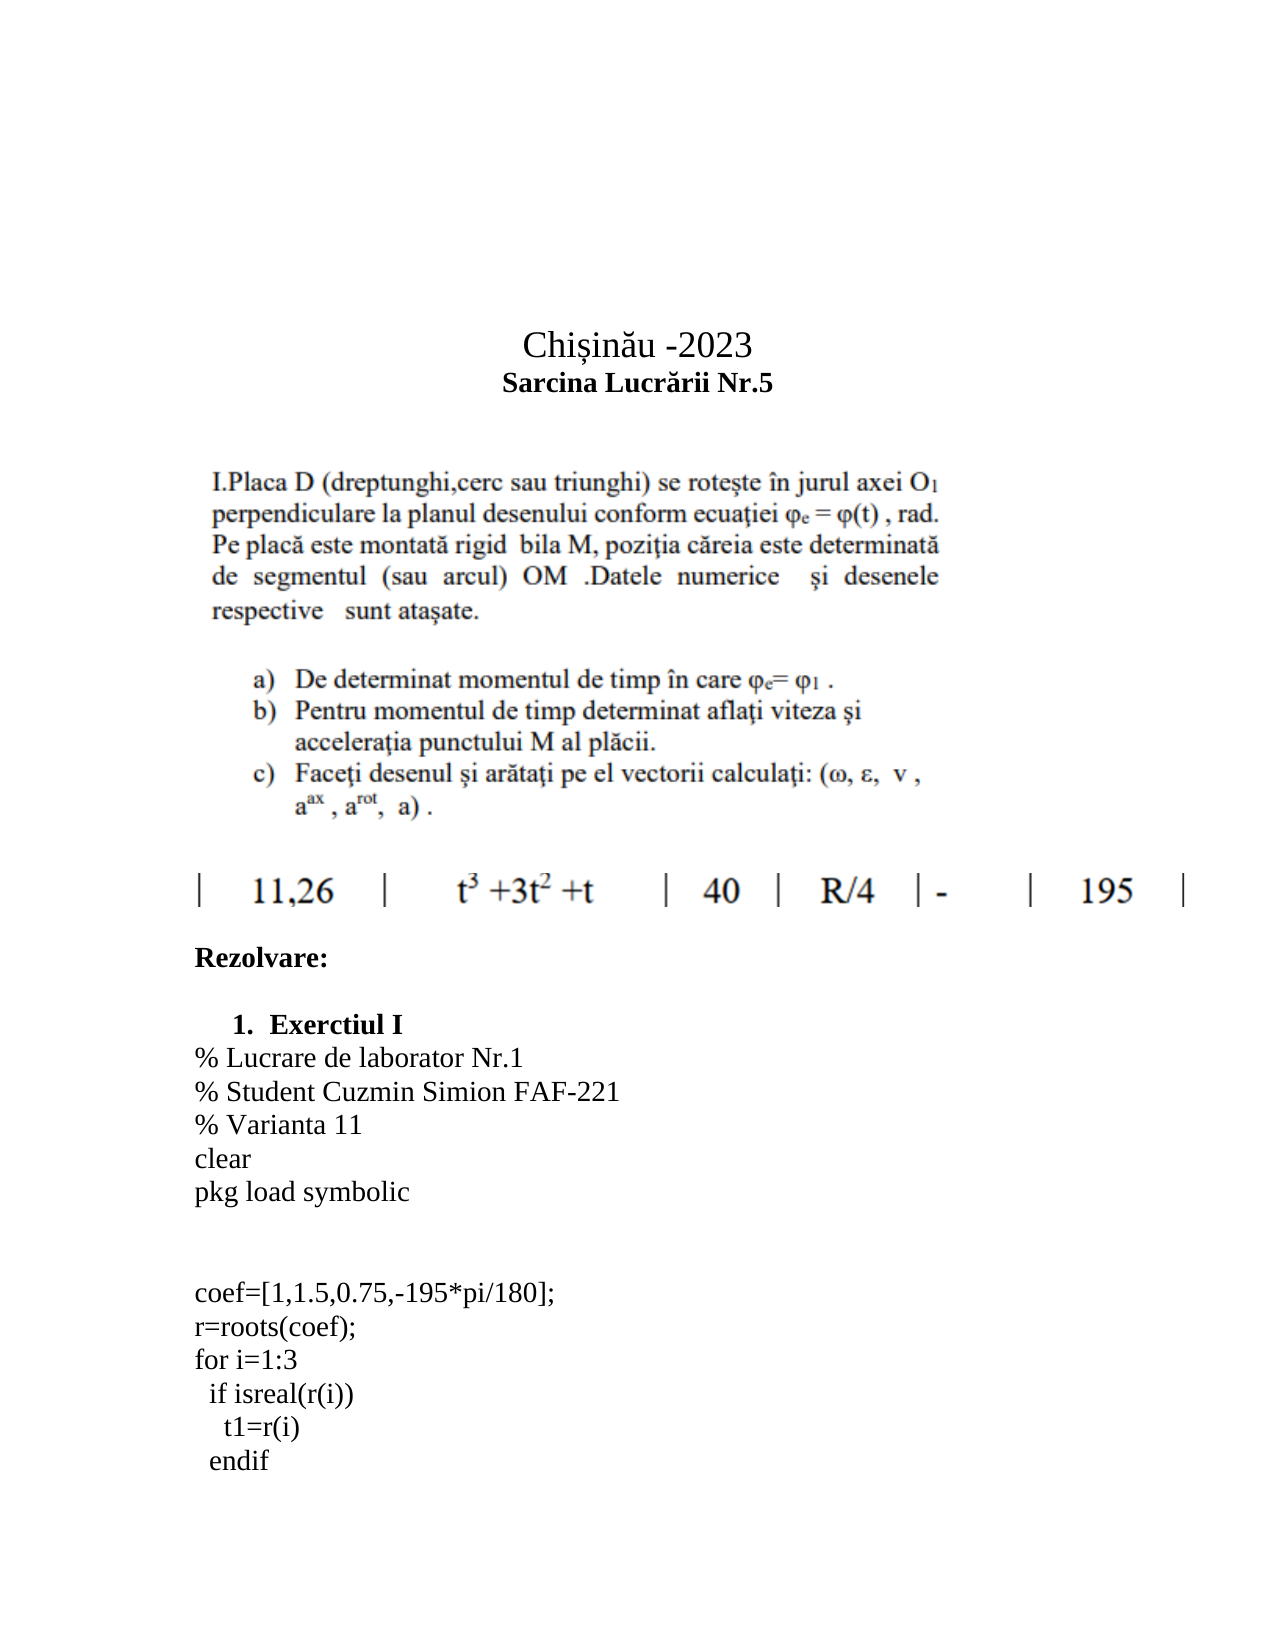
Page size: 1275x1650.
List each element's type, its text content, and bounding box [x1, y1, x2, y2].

picture [194, 466, 970, 840]
text t1=r(i) [194, 1409, 1125, 1443]
text coef=[1,1.5,0.75,-195*pi/180]; [194, 1275, 1125, 1309]
text % Lucrare de laborator Nr.1 [150, 1040, 1125, 1074]
text clear [194, 1141, 1125, 1174]
text Rezolvare: [150, 940, 1125, 973]
text % Varianta 11 [150, 1107, 1125, 1141]
text Chișinău -2023 [150, 322, 1125, 366]
text if isreal(r(i)) [194, 1376, 1125, 1409]
text endif [194, 1443, 1125, 1476]
text pkg load symbolic [194, 1174, 1125, 1208]
list Exerctiul I [232, 1007, 1125, 1040]
text for i=1:3 [194, 1342, 1125, 1376]
picture [194, 873, 1185, 907]
text r=roots(coef); [194, 1309, 1125, 1342]
text % Student Cuzmin Simion FAF-221 [150, 1074, 1125, 1107]
text Sarcina Lucrării Nr.5 [150, 366, 1125, 399]
